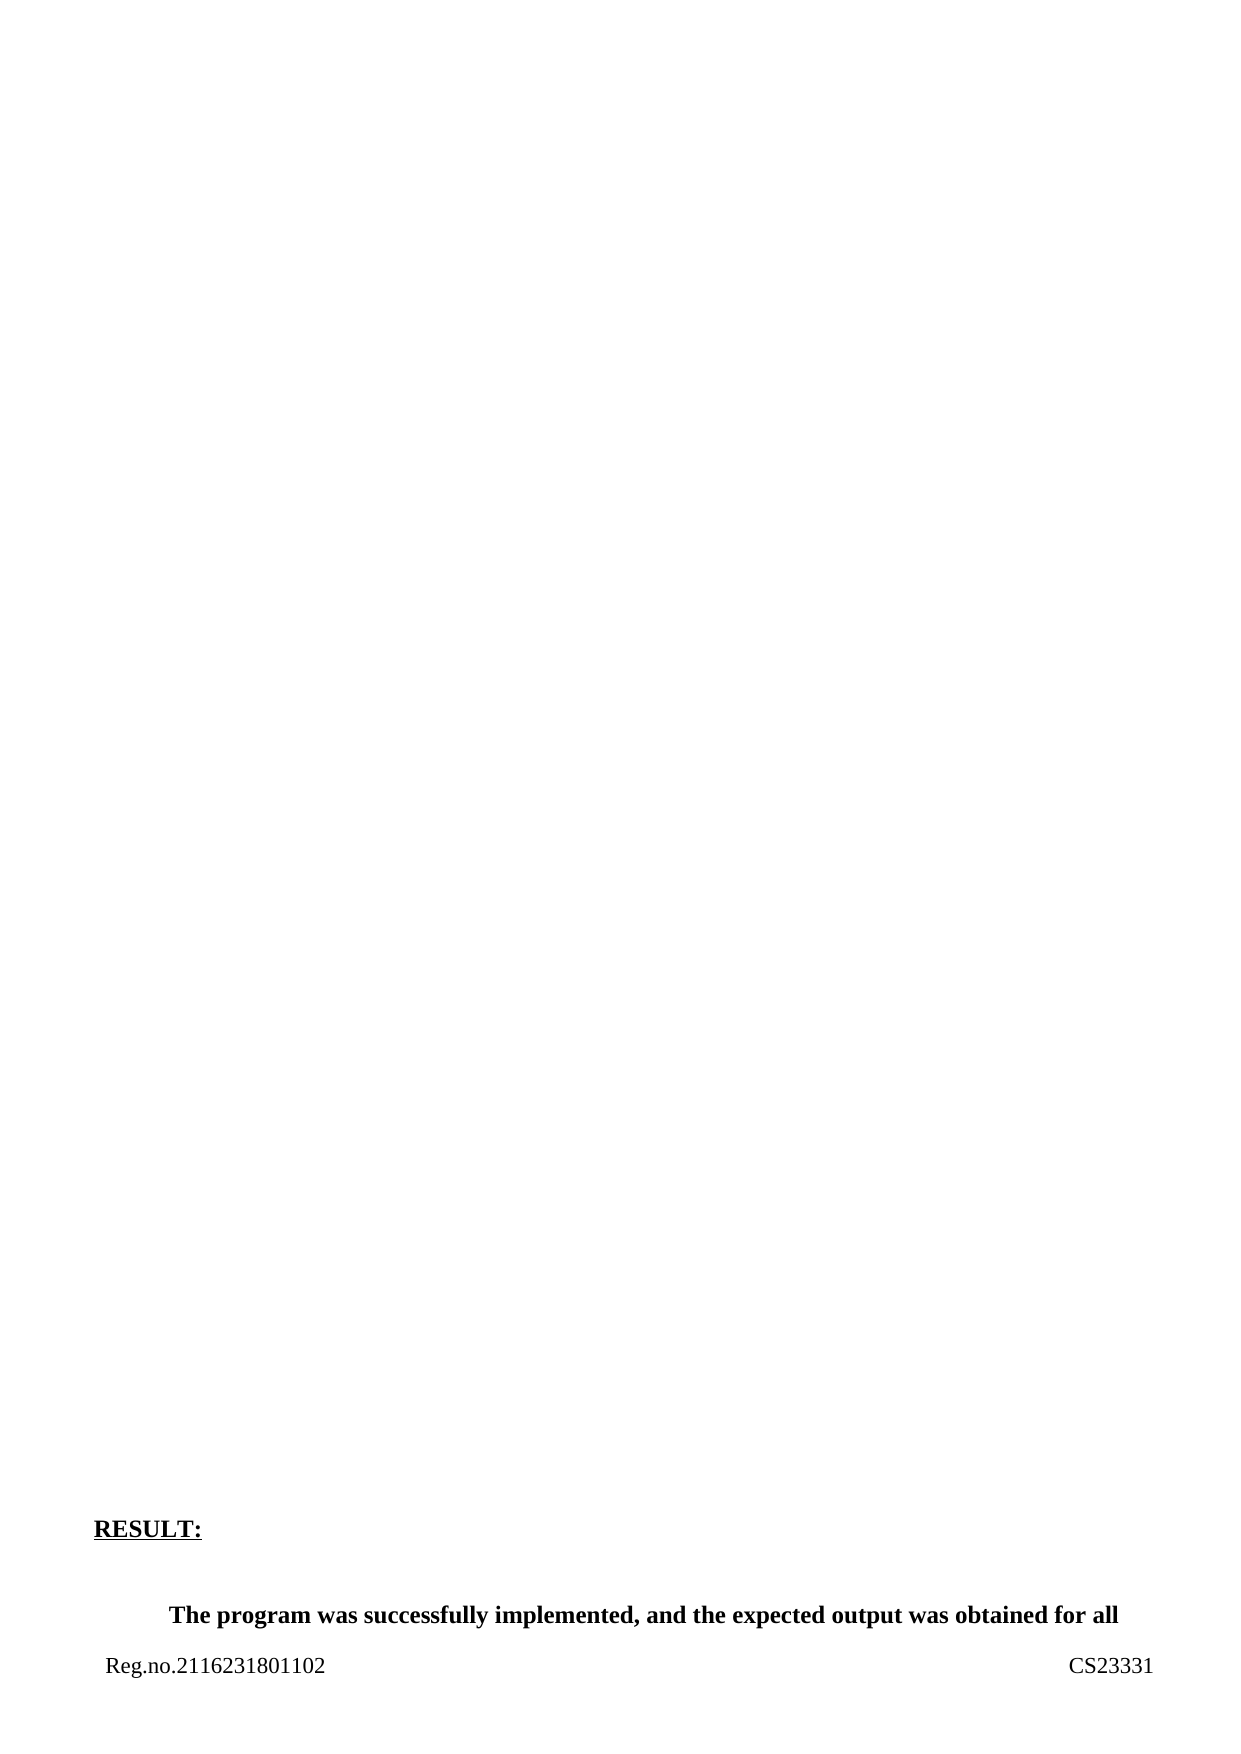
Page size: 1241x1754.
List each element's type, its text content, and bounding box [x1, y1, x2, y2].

text RESULT: [94, 1514, 1155, 1542]
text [94, 1600, 1155, 1629]
